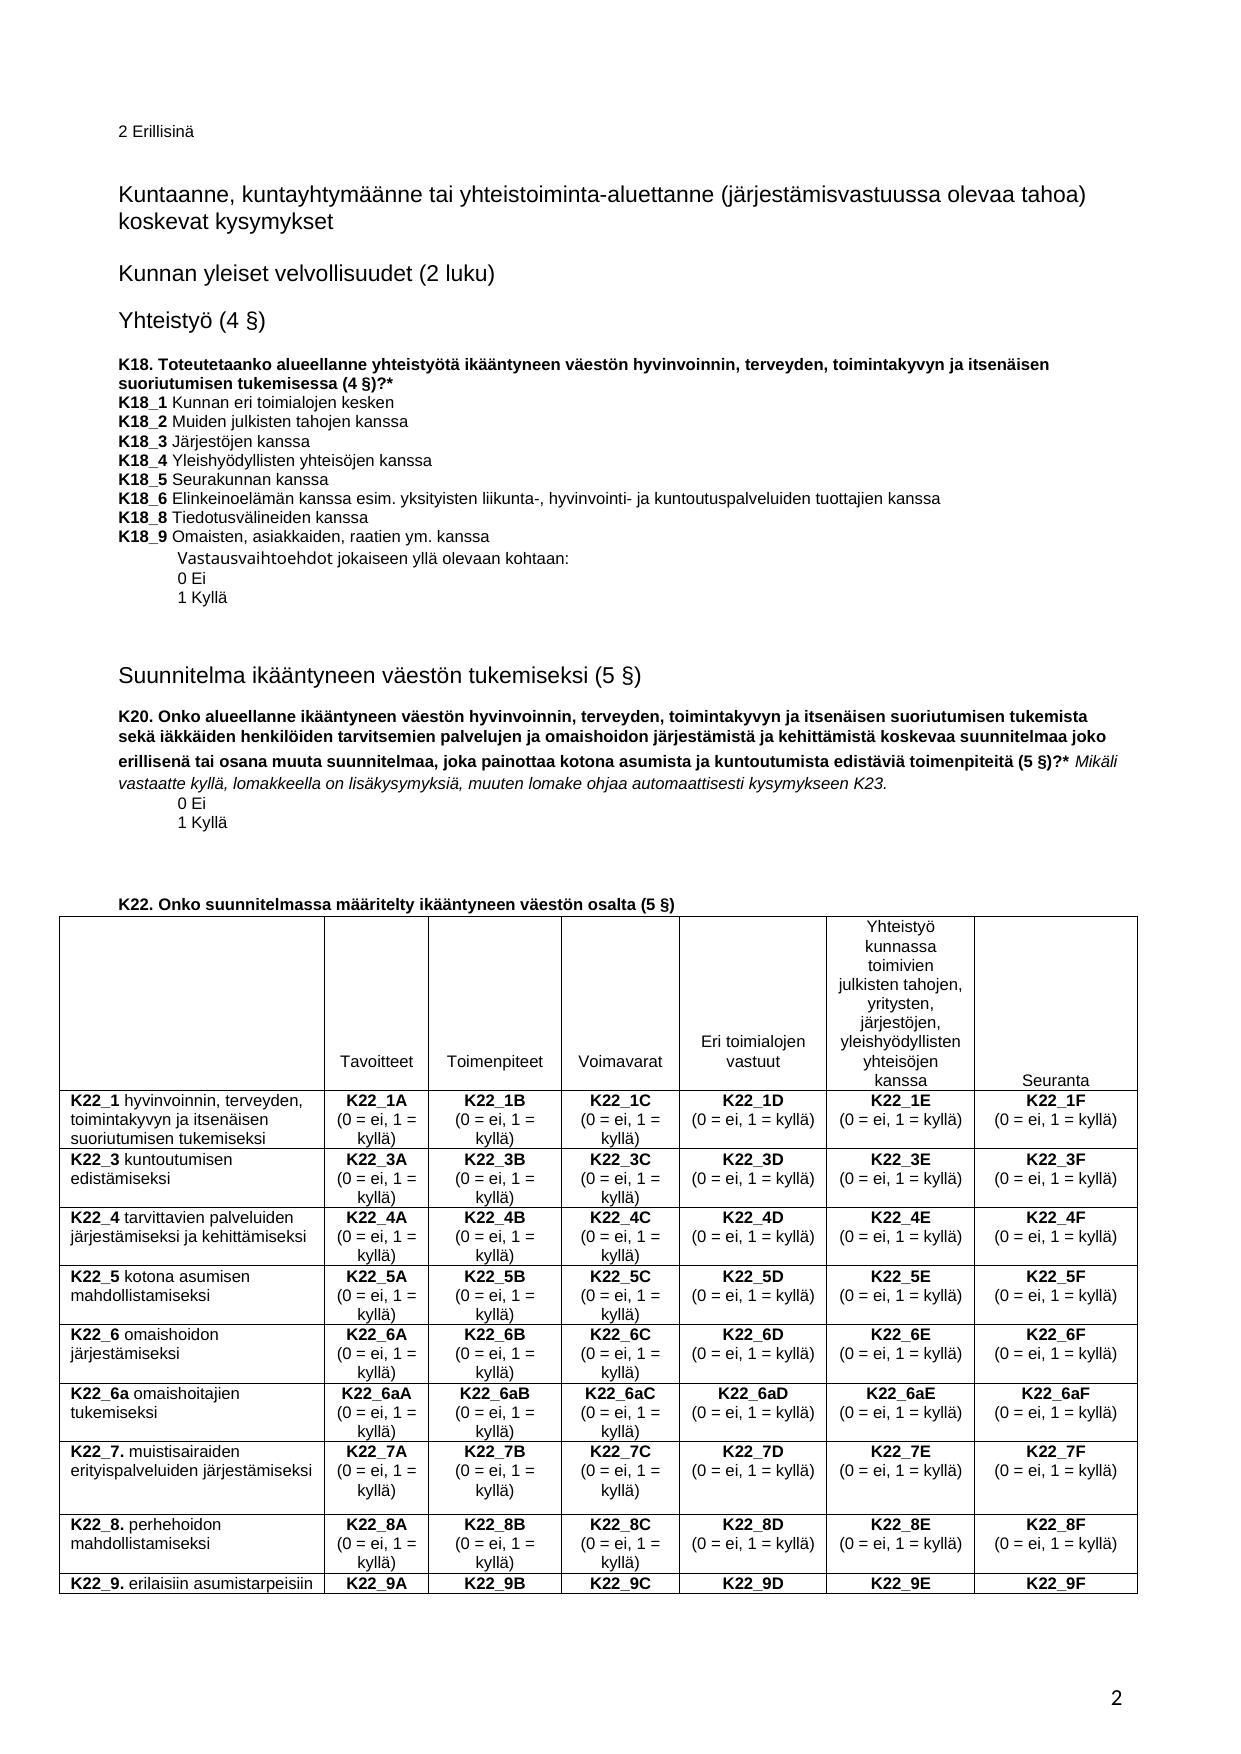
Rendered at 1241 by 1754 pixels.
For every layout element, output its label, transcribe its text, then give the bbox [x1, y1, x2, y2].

text K18_8 Tiedotusvälineiden kanssa [118, 508, 1122, 527]
table_cell K22_6aC (0 = ei, 1 = kyllä) [562, 1384, 679, 1441]
table_cell K22_8E (0 = ei, 1 = kyllä) [827, 1515, 974, 1572]
text 0 Ei [118, 569, 1122, 588]
table_cell K22_4C (0 = ei, 1 = kyllä) [562, 1208, 679, 1265]
table_cell K22_8. perhehoidon mahdollistamiseksi [60, 1515, 324, 1572]
table_cell K22_3F (0 = ei, 1 = kyllä) [975, 1149, 1137, 1207]
text K18_2 Muiden julkisten tahojen kanssa [118, 412, 1122, 431]
table_cell K22_5D (0 = ei, 1 = kyllä) [680, 1266, 826, 1324]
table_cell K22_5F (0 = ei, 1 = kyllä) [975, 1266, 1137, 1324]
table_cell K22_1D (0 = ei, 1 = kyllä) [680, 1091, 826, 1148]
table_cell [975, 1574, 1137, 1593]
text K18_6 Elinkeinoelämän kanssa esim. yksityisten liikunta-, hyvinvointi- ja kuntoutuspalveluiden tuottajien kanssa [118, 489, 1122, 508]
table_cell K22_6F (0 = ei, 1 = kyllä) [975, 1325, 1137, 1382]
table_cell K22_7D (0 = ei, 1 = kyllä) [680, 1442, 826, 1514]
table_cell K22_4F (0 = ei, 1 = kyllä) [975, 1208, 1137, 1265]
table_cell K22_8C (0 = ei, 1 = kyllä) [562, 1515, 679, 1572]
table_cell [325, 1574, 428, 1593]
table_cell K22_5C (0 = ei, 1 = kyllä) [562, 1266, 679, 1324]
text 1 Kyllä [118, 588, 1122, 607]
text K18_3 Järjestöjen kanssa [118, 431, 1122, 451]
table_cell K22_4 tarvittavien palveluiden järjestämiseksi ja kehittämiseksi [60, 1208, 324, 1265]
table_cell K22_1 hyvinvoinnin, terveyden, toimintakyvyn ja itsenäisen suoriutumisen tukemiseksi [60, 1091, 324, 1148]
table_cell K22_4A (0 = ei, 1 = kyllä) [325, 1208, 428, 1265]
text 1 Kyllä [177, 813, 1122, 832]
table_cell K22_8F (0 = ei, 1 = kyllä) [975, 1515, 1137, 1572]
text K18_5 Seurakunnan kanssa [118, 470, 1122, 489]
table_header Seuranta [975, 917, 1137, 1090]
table_cell K22_6aB (0 = ei, 1 = kyllä) [429, 1384, 561, 1441]
table_cell K22_6aD (0 = ei, 1 = kyllä) [680, 1384, 826, 1441]
table_cell K22_7A (0 = ei, 1 = kyllä) [325, 1442, 428, 1514]
table_cell K22_1B (0 = ei, 1 = kyllä) [429, 1091, 561, 1148]
table_cell K22_1C (0 = ei, 1 = kyllä) [562, 1091, 679, 1148]
table_cell K22_8B (0 = ei, 1 = kyllä) [429, 1515, 561, 1572]
table_cell K22_5A (0 = ei, 1 = kyllä) [325, 1266, 428, 1324]
table_cell K22_8D (0 = ei, 1 = kyllä) [680, 1515, 826, 1572]
table_cell K22_5E (0 = ei, 1 = kyllä) [827, 1266, 974, 1324]
table_cell K22_1A (0 = ei, 1 = kyllä) [325, 1091, 428, 1148]
text K18_9 Omaisten, asiakkaiden, raatien ym. kanssa [118, 527, 1122, 546]
table_cell K22_3C (0 = ei, 1 = kyllä) [562, 1149, 679, 1207]
table_cell K22_6D (0 = ei, 1 = kyllä) [680, 1325, 826, 1382]
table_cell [60, 1574, 324, 1593]
table_cell K22_3D (0 = ei, 1 = kyllä) [680, 1149, 826, 1207]
table_cell K22_7B (0 = ei, 1 = kyllä) [429, 1442, 561, 1514]
table_cell K22_5 kotona asumisen mahdollistamiseksi [60, 1266, 324, 1324]
text Kuntaanne, kuntayhtymäänne tai yhteistoiminta-aluettanne (järjestämisvastuussa olevaa tahoa) koskevat kysymykset [118, 181, 1122, 234]
table_header Tavoitteet [325, 917, 428, 1090]
table_cell K22_6aF (0 = ei, 1 = kyllä) [975, 1384, 1137, 1441]
table_cell K22_6A (0 = ei, 1 = kyllä) [325, 1325, 428, 1382]
table_cell K22_3E (0 = ei, 1 = kyllä) [827, 1149, 974, 1207]
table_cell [827, 1574, 974, 1593]
table_cell K22_4D (0 = ei, 1 = kyllä) [680, 1208, 826, 1265]
table_cell K22_1F (0 = ei, 1 = kyllä) [975, 1091, 1137, 1148]
table_cell K22_3 kuntoutumisen edistämiseksi [60, 1149, 324, 1207]
text 0 Ei [177, 794, 1122, 813]
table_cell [562, 1574, 679, 1593]
table_cell K22_6C (0 = ei, 1 = kyllä) [562, 1325, 679, 1382]
text Yhteistyö (4 §) [118, 307, 1122, 334]
table_cell K22_3B (0 = ei, 1 = kyllä) [429, 1149, 561, 1207]
table_header Voimavarat [562, 917, 679, 1090]
table_cell K22_7. muistisairaiden erityispalveluiden järjestämiseksi [60, 1442, 324, 1514]
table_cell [429, 1574, 561, 1593]
text K18. Toteutetaanko alueellanne yhteistyötä ikääntyneen väestön hyvinvoinnin, terveyden, toimintakyvyn ja itsenäisen suoriutumisen tukemisessa (4 §)?* [118, 355, 1122, 393]
table_cell K22_6aA (0 = ei, 1 = kyllä) [325, 1384, 428, 1441]
table_header [60, 917, 324, 1090]
text K22. Onko suunnitelmassa määritelty ikääntyneen väestön osalta (5 §) [118, 894, 1122, 913]
table_cell K22_4E (0 = ei, 1 = kyllä) [827, 1208, 974, 1265]
table_cell K22_6 omaishoidon järjestämiseksi [60, 1325, 324, 1382]
text K18_4 Yleishyödyllisten yhteisöjen kanssa [118, 451, 1122, 470]
table_cell K22_6a omaishoitajien tukemiseksi [60, 1384, 324, 1441]
text Kunnan yleiset velvollisuudet (2 luku) [118, 260, 1122, 287]
table_cell K22_6aE (0 = ei, 1 = kyllä) [827, 1384, 974, 1441]
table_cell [680, 1574, 826, 1593]
table_cell K22_5B (0 = ei, 1 = kyllä) [429, 1266, 561, 1324]
table_header Toimenpiteet [429, 917, 561, 1090]
text K20. Onko alueellanne ikääntyneen väestön hyvinvoinnin, terveyden, toimintakyvyn ja itsenäisen suoriutumisen tukemista sekä iäkkäiden henkilöiden tarvitsemien palvelujen ja omaishoidon järjestämistä ja kehittämistä koskevaa suunnitelmaa joko erillisenä tai osana muuta suunnitelmaa, joka painottaa kotona asumista ja kuntoutumista edistäviä toimenpiteitä (5 §)?* Mikäli vastaatte kyllä, lomakkeella on lisäkysymyksiä, muuten lomake ohjaa automaattisesti kysymykseen K23. [118, 707, 1122, 794]
table_cell K22_6E (0 = ei, 1 = kyllä) [827, 1325, 974, 1382]
table_cell K22_6B (0 = ei, 1 = kyllä) [429, 1325, 561, 1382]
table_header Eri toimialojen vastuut [680, 917, 826, 1090]
text Vastausvaihtoehdot jokaiseen yllä olevaan kohtaan: [118, 546, 1122, 569]
text 2 Erillisinä [118, 122, 1122, 141]
table_cell K22_7E (0 = ei, 1 = kyllä) [827, 1442, 974, 1514]
table_cell K22_7C (0 = ei, 1 = kyllä) [562, 1442, 679, 1514]
table_cell K22_3A (0 = ei, 1 = kyllä) [325, 1149, 428, 1207]
table_cell K22_1E (0 = ei, 1 = kyllä) [827, 1091, 974, 1148]
table_cell K22_8A (0 = ei, 1 = kyllä) [325, 1515, 428, 1572]
table_header Yhteistyö kunnassa toimivien julkisten tahojen, yritysten, järjestöjen, yleishyödyllisten yhteisöjen kanssa [827, 917, 974, 1090]
text Suunnitelma ikääntyneen väestön tukemiseksi (5 §) [118, 662, 1122, 688]
table_cell K22_4B (0 = ei, 1 = kyllä) [429, 1208, 561, 1265]
text K18_1 Kunnan eri toimialojen kesken [118, 393, 1122, 412]
table_cell K22_7F (0 = ei, 1 = kyllä) [975, 1442, 1137, 1514]
